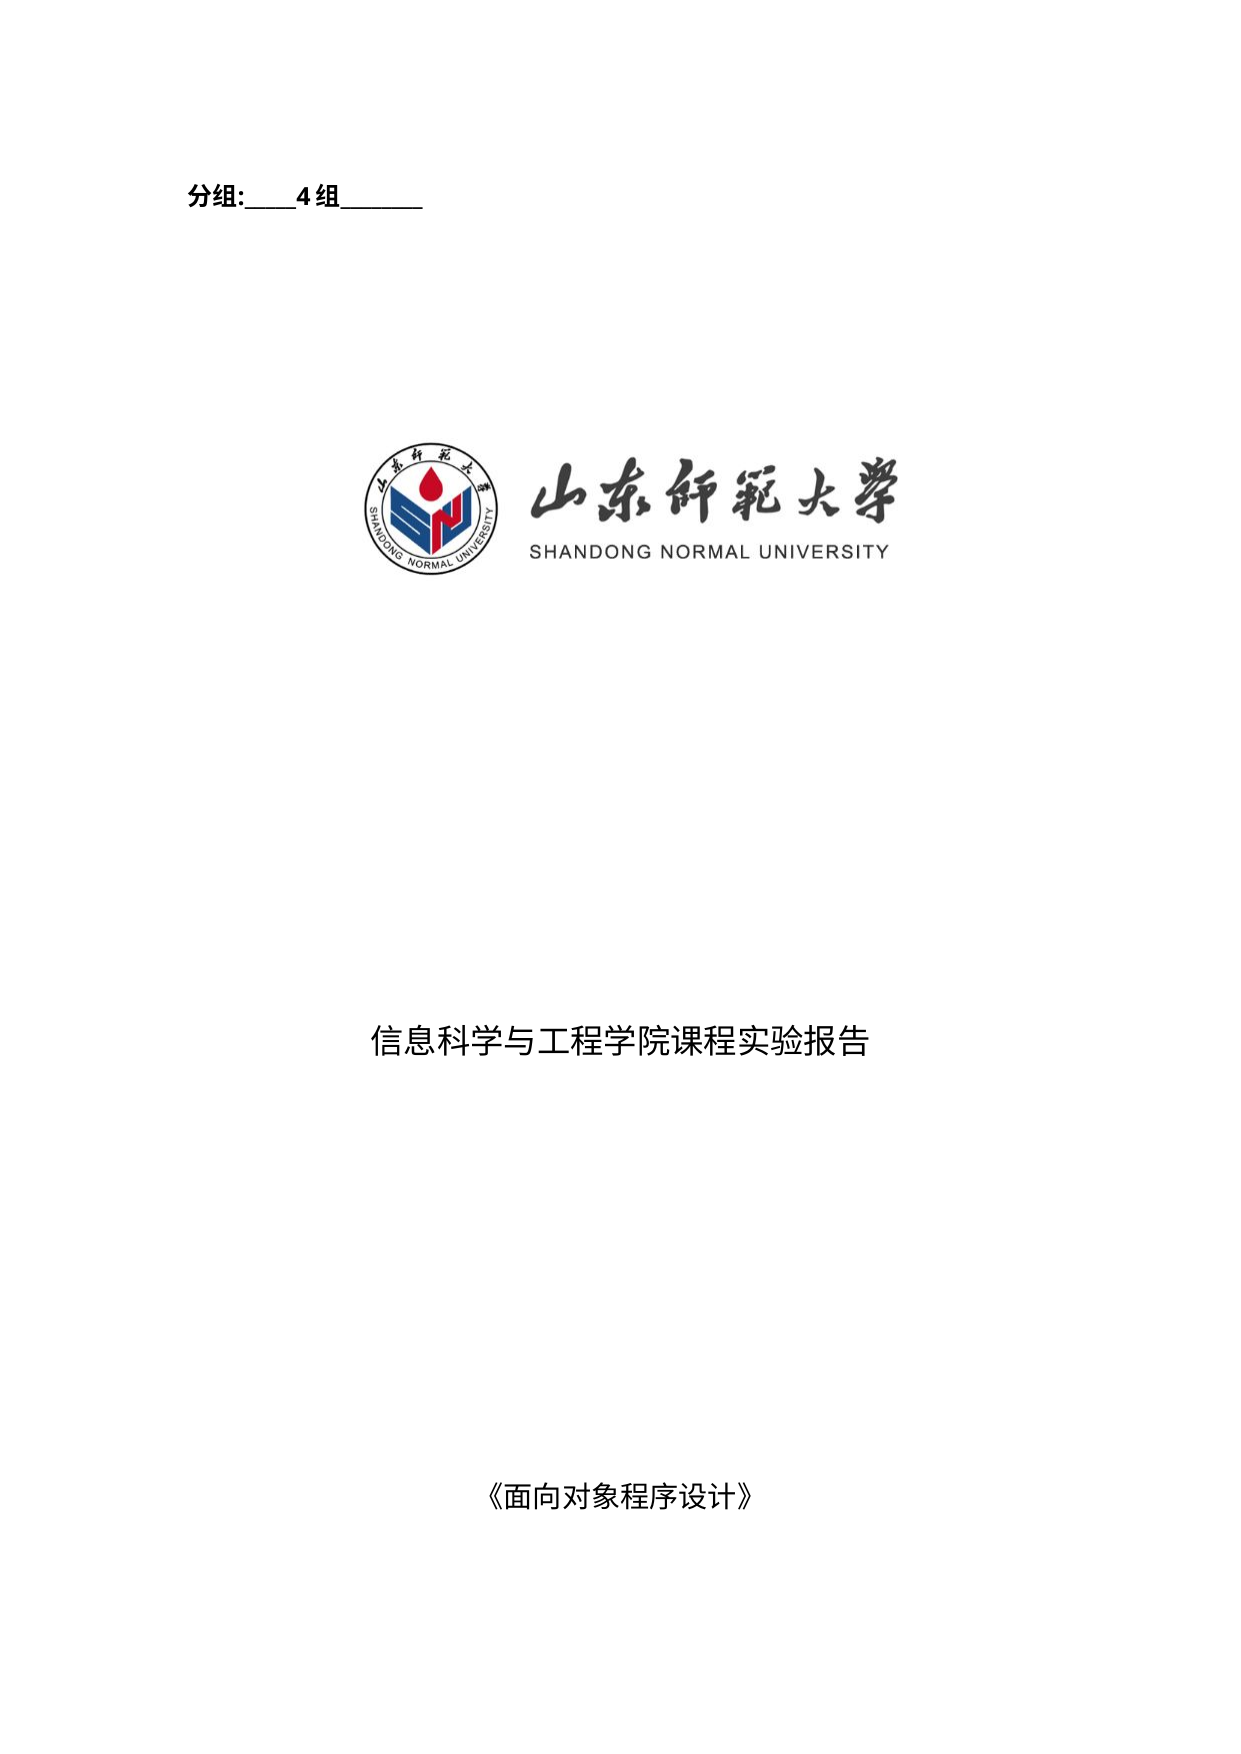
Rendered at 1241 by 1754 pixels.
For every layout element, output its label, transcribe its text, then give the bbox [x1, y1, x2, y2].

text 分组:_____4组________ [187, 162, 1053, 227]
picture [330, 431, 911, 581]
text 信息科学与工程学院课程实验报告 [187, 1007, 1053, 1072]
text 《面向对象程序设计》 [187, 1462, 1053, 1527]
